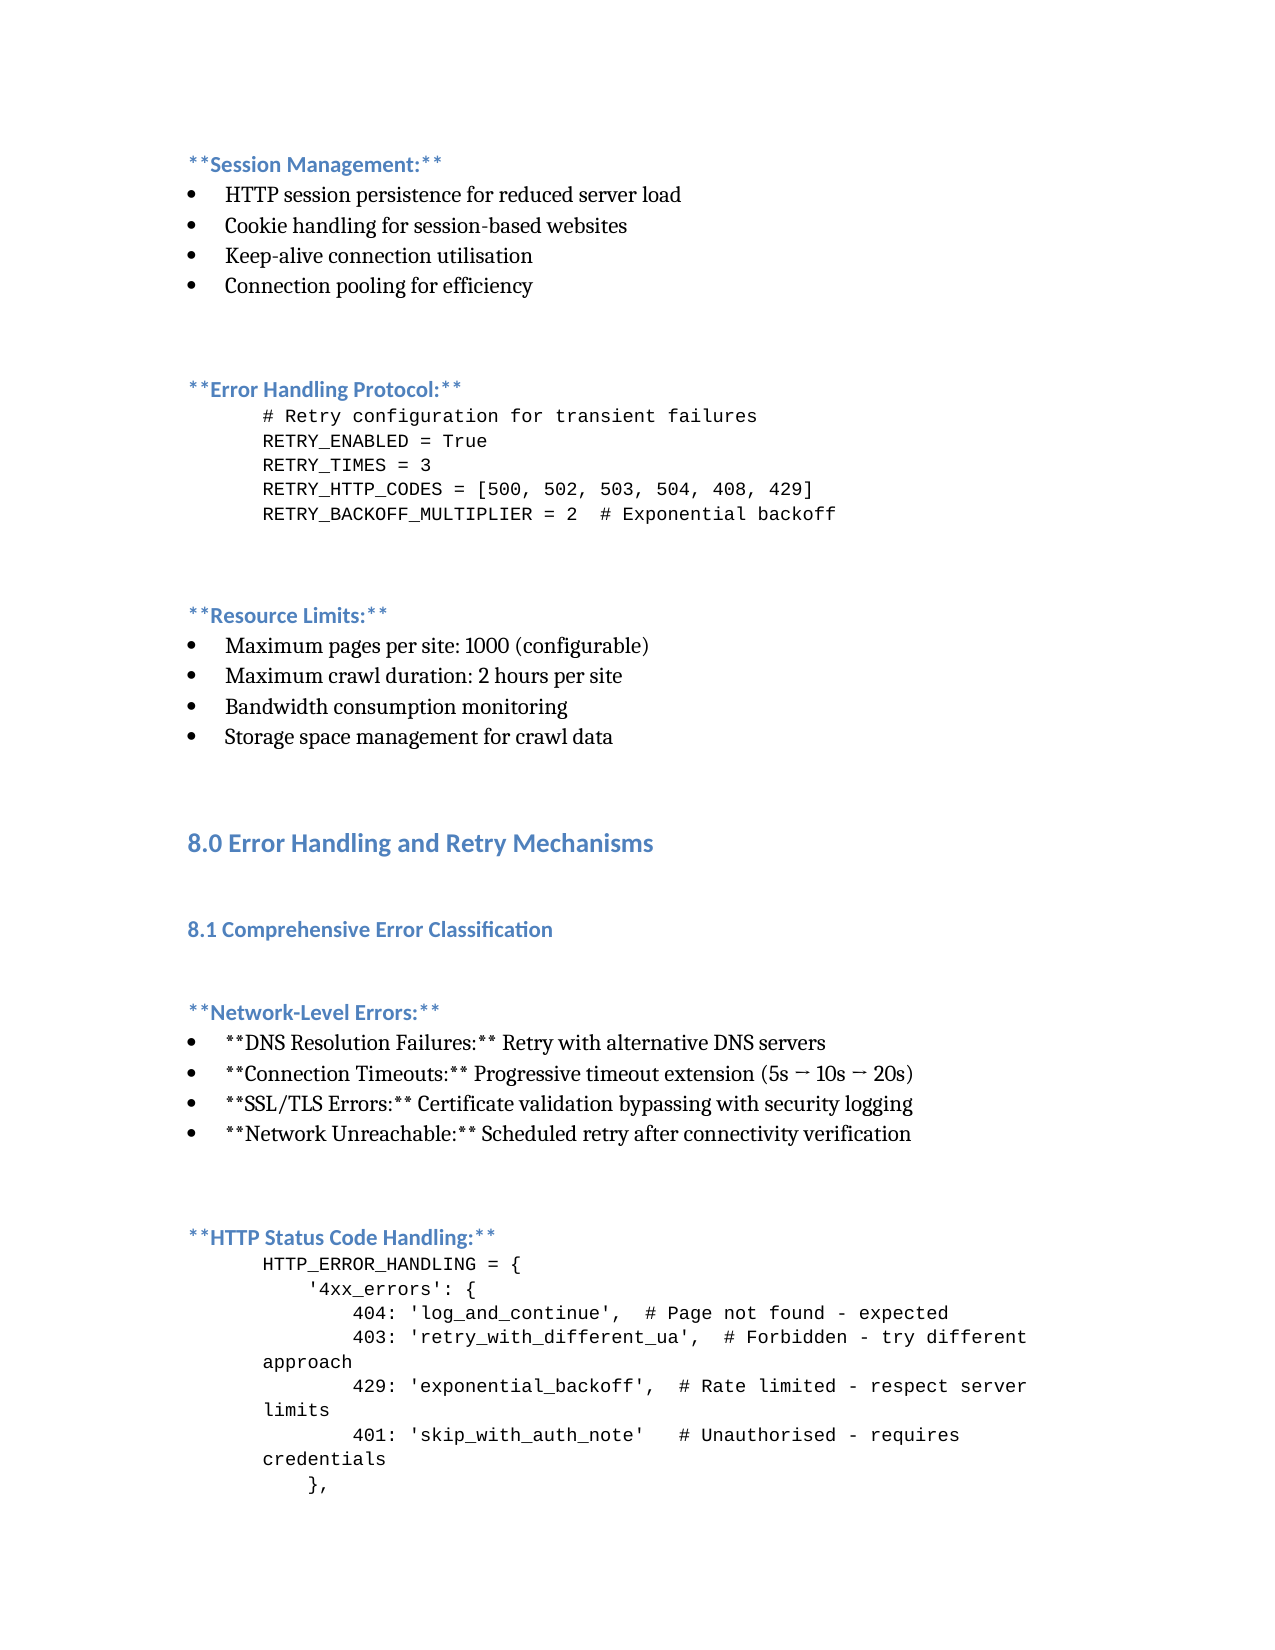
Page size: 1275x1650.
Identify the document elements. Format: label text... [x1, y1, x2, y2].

subtitle **Session Management:** [187, 150, 1087, 178]
subtitle **HTTP Status Code Handling:** [187, 1223, 1087, 1251]
subtitle **Resource Limits:** [187, 601, 1087, 629]
subtitle **Error Handling Protocol:** [187, 375, 1087, 403]
list Bandwidth consumption monitoring [187, 693, 1087, 720]
list **SSL/TLS Errors:** Certificate validation bypassing with security logging [187, 1091, 1087, 1117]
list Keep-alive connection utilisation [187, 243, 1087, 269]
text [262, 1255, 1087, 1496]
list Cookie handling for session-based websites [187, 212, 1087, 239]
subtitle 8.1 Comprehensive Error Classification [187, 915, 1087, 943]
text # Retry configuration for transient failures RETRY_ENABLED = True RETRY_TIMES = 3 RETRY_HTTP_CODES = [500, 502, 503, 504, 408, 429] RETRY_BACKOFF_MULTIPLIER = 2 # Exponential backoff [262, 407, 1087, 526]
subtitle 8.0 Error Handling and Retry Mechanisms [187, 826, 1087, 859]
list HTTP session persistence for reduced server load [187, 182, 1087, 208]
list **DNS Resolution Failures:** Retry with alternative DNS servers [187, 1030, 1087, 1056]
list Storage space management for crawl data [187, 724, 1087, 750]
list Maximum crawl duration: 2 hours per site [187, 663, 1087, 689]
list Connection pooling for efficiency [187, 273, 1087, 299]
list Maximum pages per site: 1000 (configurable) [187, 633, 1087, 659]
subtitle **Network-Level Errors:** [187, 998, 1087, 1026]
list **Connection Timeouts:** Progressive timeout extension (5s → 10s → 20s) [187, 1060, 1087, 1087]
list **Network Unreachable:** Scheduled retry after connectivity verification [187, 1121, 1087, 1147]
